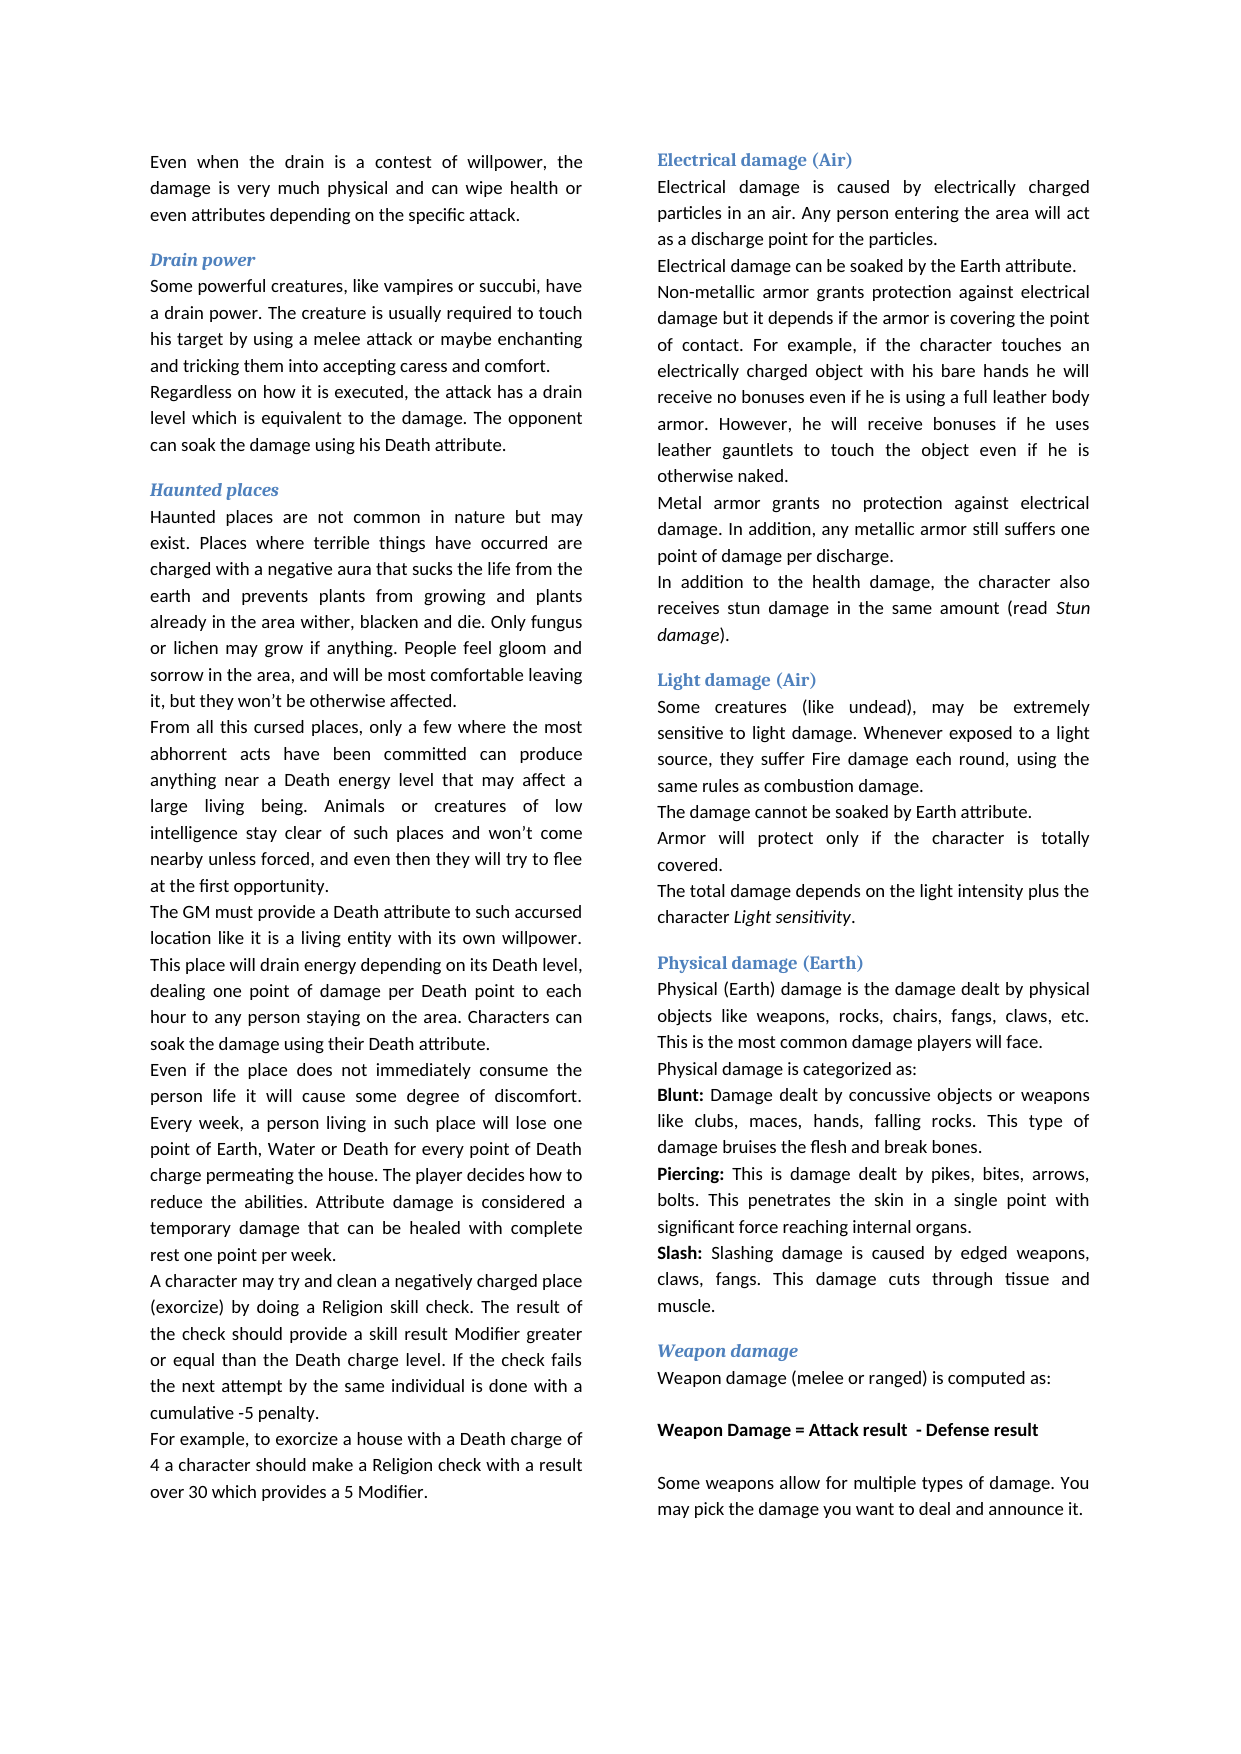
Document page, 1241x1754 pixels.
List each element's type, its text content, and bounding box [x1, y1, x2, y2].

text Some powerful creatures, like vampires or succubi, have a drain power. The creature is usually required to touch his target by using a melee attack or maybe enchanting and tricking them into accepting caress and comfort. [150, 275, 583, 377]
text Some creatures (like undead), may be extremely sensitive to light damage. Whenever exposed to a light source, they suffer Fire damage each round, using the same rules as combustion damage. [657, 695, 1090, 797]
text Physical (Earth) damage is the damage dealt by physical objects like weapons, rocks, chairs, fangs, claws, etc. This is the most common damage players will face. [657, 978, 1090, 1053]
text In addition to the health damage, the character also receives stun damage in the same amount (read Stun damage). [657, 570, 1090, 646]
text For example, to exorcize a house with a Death charge of 4 a character should make a Religion check with a result over 30 which provides a 5 Modifier. [150, 1427, 583, 1503]
text Armor will protect only if the character is totally covered. [657, 827, 1090, 876]
subtitle Electrical damage (Air) [657, 150, 1090, 172]
text Haunted places are not common in nature but may exist. Places where terrible things have occurred are charged with a negative aura that sucks the life from the earth and prevents plants from growing and plants already in the area wither, blacken and die. Only fungus or lichen may grow if anything. People feel gloom and sorrow in the area, and will be most comfortable leaving it, but they won’t be otherwise affected. [150, 505, 583, 712]
text Physical damage is categorized as: [657, 1057, 1090, 1079]
text Electrical damage can be soaked by the Earth attribute. [657, 254, 1090, 277]
text Slash: Slashing damage is caused by edged weapons, claws, fangs. This damage cuts through tissue and muscle. [657, 1241, 1090, 1317]
text Electrical damage is caused by electrically charged particles in an air. Any person entering the area will act as a discharge point for the particles. [657, 175, 1090, 250]
text Some weapons allow for multiple types of damage. You may pick the damage you want to deal and announce it. [657, 1471, 1090, 1521]
text Even when the drain is a contest of willpower, the damage is very much physical and can wipe health or even attributes depending on the specific attack. [150, 150, 583, 226]
text A character may try and clean a negatively charged place (exorcize) by doing a Religion skill check. The result of the check should provide a skill result Modifier greater or equal than the Death charge level. If the check fails the next attempt by the same individual is done with a cumulative -5 penalty. [150, 1269, 583, 1424]
subtitle Drain power [150, 250, 583, 271]
text From all this cursed places, only a few where the most abhorrent acts have been committed can produce anything near a Death energy level that may affect a large living being. Animals or creatures of low intelligence stay clear of such places and won’t come nearby unless forced, and even then they will try to flee at the first opportunity. [150, 716, 583, 897]
subtitle Light damage (Air) [657, 670, 1090, 692]
text Weapon damage (melee or ranged) is computed as: [657, 1366, 1090, 1389]
text Weapon Damage = Attack result - Defense result [657, 1418, 1090, 1441]
text Non-metallic armor grants protection against electrical damage but it depends if the armor is covering the point of contact. For example, if the character touches an electrically charged object with his bare hands he will receive no bonuses even if he is using a full leather body armor. However, he will receive bonuses if he uses leather gauntlets to touch the object even if he is otherwise naked. [657, 280, 1090, 488]
text Piercing: This is damage dealt by pikes, bites, arrows, bolts. This penetrates the skin in a single point with significant force reaching internal organs. [657, 1162, 1090, 1238]
text Metal armor grants no protection against electrical damage. In addition, any metallic armor still suffers one point of damage per discharge. [657, 491, 1090, 567]
text Regardless on how it is executed, the attack has a drain level which is equivalent to the damage. The opponent can soak the damage using his Death attribute. [150, 380, 583, 456]
subtitle Physical damage (Earth) [657, 953, 1090, 974]
subtitle Weapon damage [657, 1341, 1090, 1363]
text The total damage depends on the light intensity plus the character Light sensitivity. [657, 879, 1090, 928]
subtitle Haunted places [150, 480, 583, 502]
text Blunt: Damage dealt by concussive objects or weapons like clubs, maces, hands, falling rocks. This type of damage bruises the flesh and break bones. [657, 1083, 1090, 1159]
text The damage cannot be soaked by Earth attribute. [657, 800, 1090, 823]
text The GM must provide a Death attribute to such accursed location like it is a living entity with its own willpower. This place will drain energy depending on its Death level, dealing one point of damage per Death point to each hour to any person staying on the area. Characters can soak the damage using their Death attribute. [150, 900, 583, 1055]
text Even if the place does not immediately consume the person life it will cause some degree of discomfort. Every week, a person living in such place will lose one point of Earth, Water or Death for every point of Death charge permeating the house. The player decides how to reduce the abilities. Attribute damage is considered a temporary damage that can be healed with complete rest one point per week. [150, 1058, 583, 1266]
